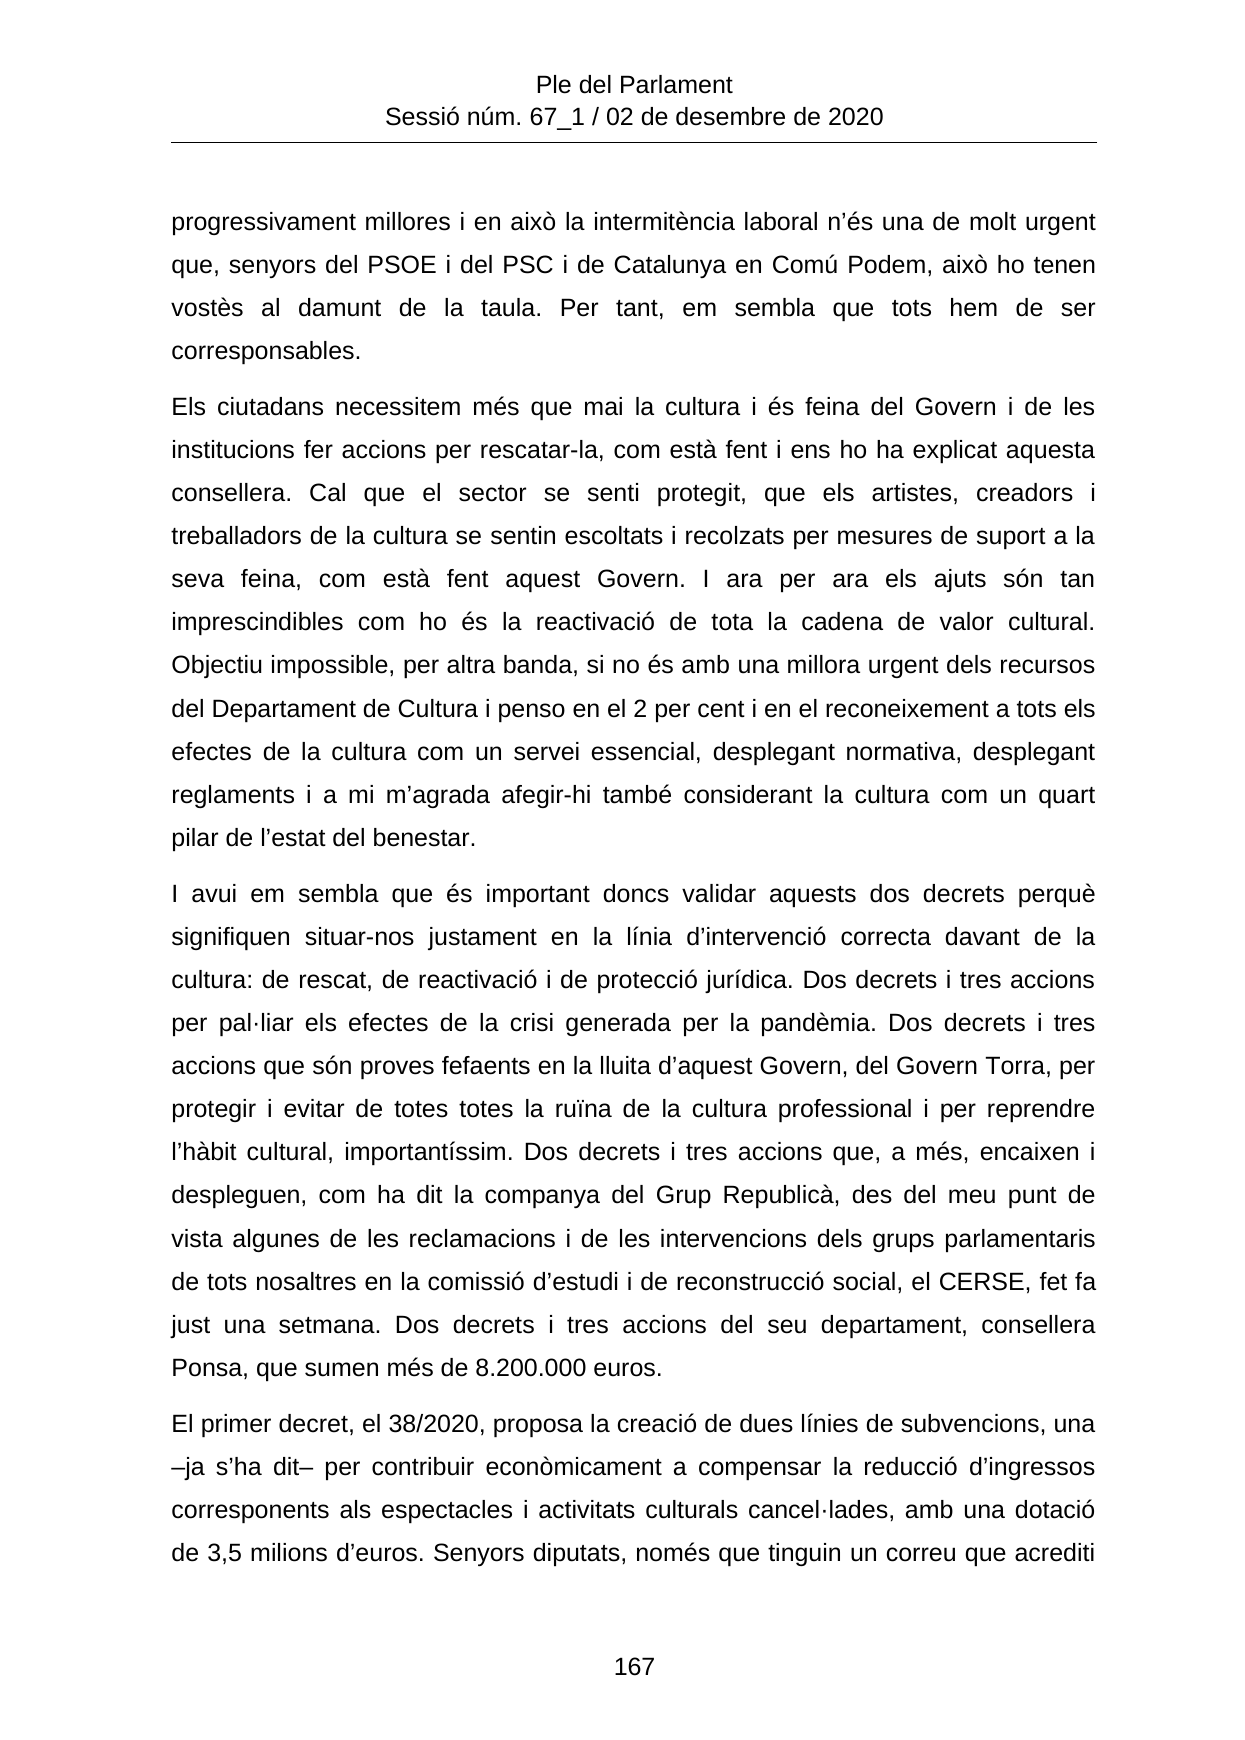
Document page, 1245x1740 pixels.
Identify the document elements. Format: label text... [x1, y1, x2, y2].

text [171, 207, 1097, 365]
text I avui em sembla que és important doncs validar aquests dos decrets perquè signifiquen situar-nos justament en la línia d’intervenció correcta davant de la cultura: de rescat, de reactivació i de protecció jurídica. Dos decrets i tres accions per pal·liar els efectes de la crisi generada per la pandèmia. Dos decrets i tres accions que són proves fefaents en la lluita d’aquest Govern, del Govern Torra, per protegir i evitar de totes totes la ruïna de la cultura professional i per reprendre l’hàbit cultural, importantíssim. Dos decrets i tres accions que, a més, encaixen i despleguen, com ha dit la companya del Grup Republicà, des del meu punt de vista algunes de les reclamacions i de les intervencions dels grups parlamentaris de tots nosaltres en la comissió d’estudi i de reconstrucció social, el CERSE, fet fa just una setmana. Dos decrets i tres accions del seu departament, consellera Ponsa, que sumen més de 8.200.000 euros. [171, 879, 1097, 1382]
text Els ciutadans necessitem més que mai la cultura i és feina del Govern i de les institucions fer accions per rescatar-la, com està fent i ens ho ha explicat aquesta consellera. Cal que el sector se senti protegit, que els artistes, creadors i treballadors de la cultura se sentin escoltats i recolzats per mesures de suport a la seva feina, com està fent aquest Govern. I ara per ara els ajuts són tan imprescindibles com ho és la reactivació de tota la cadena de valor cultural. Objectiu impossible, per altra banda, si no és amb una millora urgent dels recursos del Departament de Cultura i penso en el 2 per cent i en el reconeixement a tots els efectes de la cultura com un servei essencial, desplegant normativa, desplegant reglaments i a mi m’agrada afegir-hi també considerant la cultura com un quart pilar de l’estat del benestar. [171, 392, 1097, 852]
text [171, 1409, 1097, 1567]
